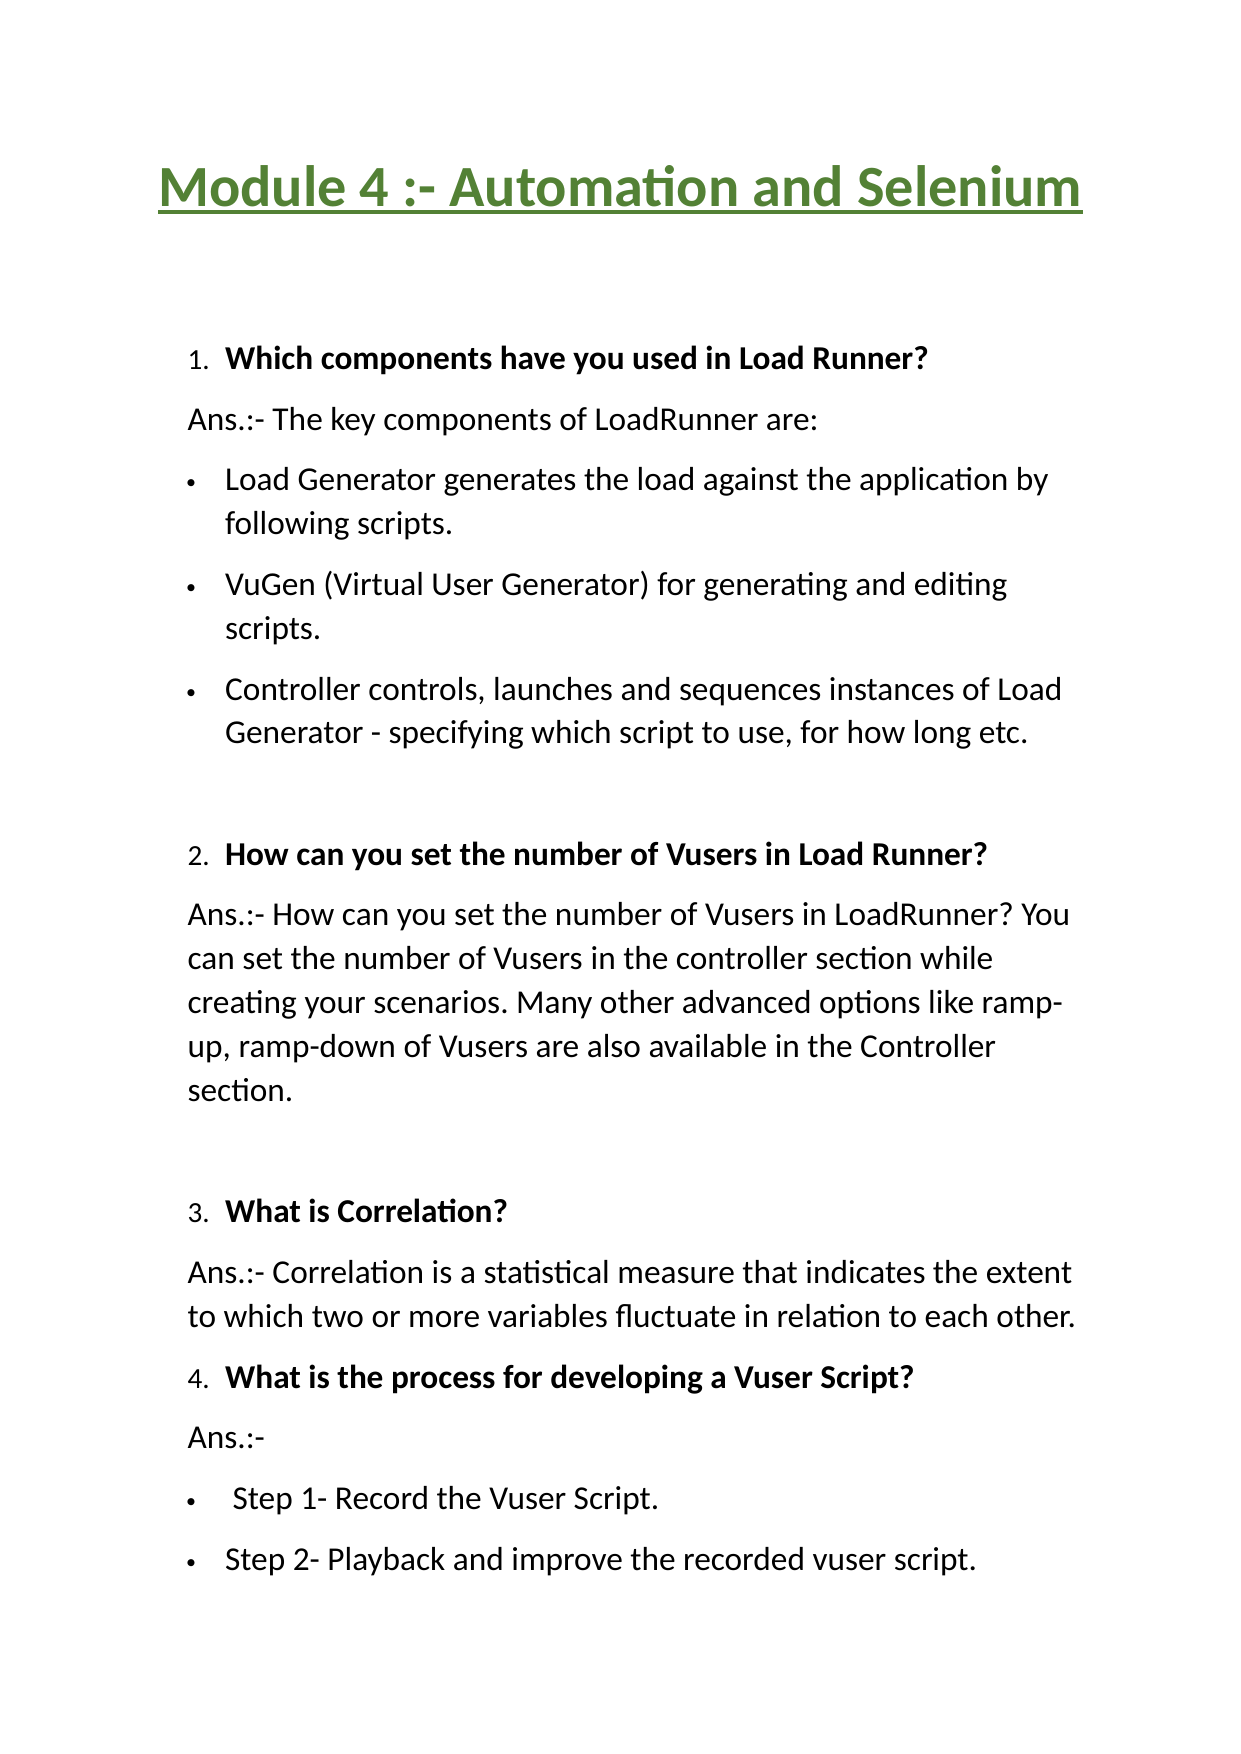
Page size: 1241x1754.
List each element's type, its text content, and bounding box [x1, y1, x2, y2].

text Ans.:- How can you set the number of Vusers in LoadRunner? You can set the number of Vusers in the controller section while creating your scenarios. Many other advanced options like ramp-up, ramp-down of Vusers are also available in the Controller section. [187, 893, 1090, 1110]
list Step 2- Playback and improve the recorded vuser script. [187, 1537, 1090, 1578]
list Which components have you used in Load Runner? [187, 337, 1090, 378]
list What is the process for developing a Vuser Script? [187, 1356, 1090, 1396]
list Step 1- Record the Vuser Script. [187, 1477, 1090, 1518]
list What is Correlation? [187, 1190, 1090, 1231]
list Controller controls, launches and sequences instances of Load Generator - specifying which script to use, for how long etc. [187, 667, 1090, 752]
text Ans.:- [187, 1416, 1090, 1457]
text Ans.:- The key components of LoadRunner are: [187, 398, 1090, 438]
list Load Generator generates the load against the application by following scripts. [187, 458, 1090, 543]
list VuGen (Virtual User Generator) for generating and editing scripts. [187, 563, 1090, 648]
list How can you set the number of Vusers in Load Runner? [187, 833, 1090, 873]
text Ans.:- Correlation is a statistical measure that indicates the extent to which two or more variables fluctuate in relation to each other. [187, 1251, 1090, 1336]
text Module 4 :- Automation and Selenium [150, 150, 1090, 221]
